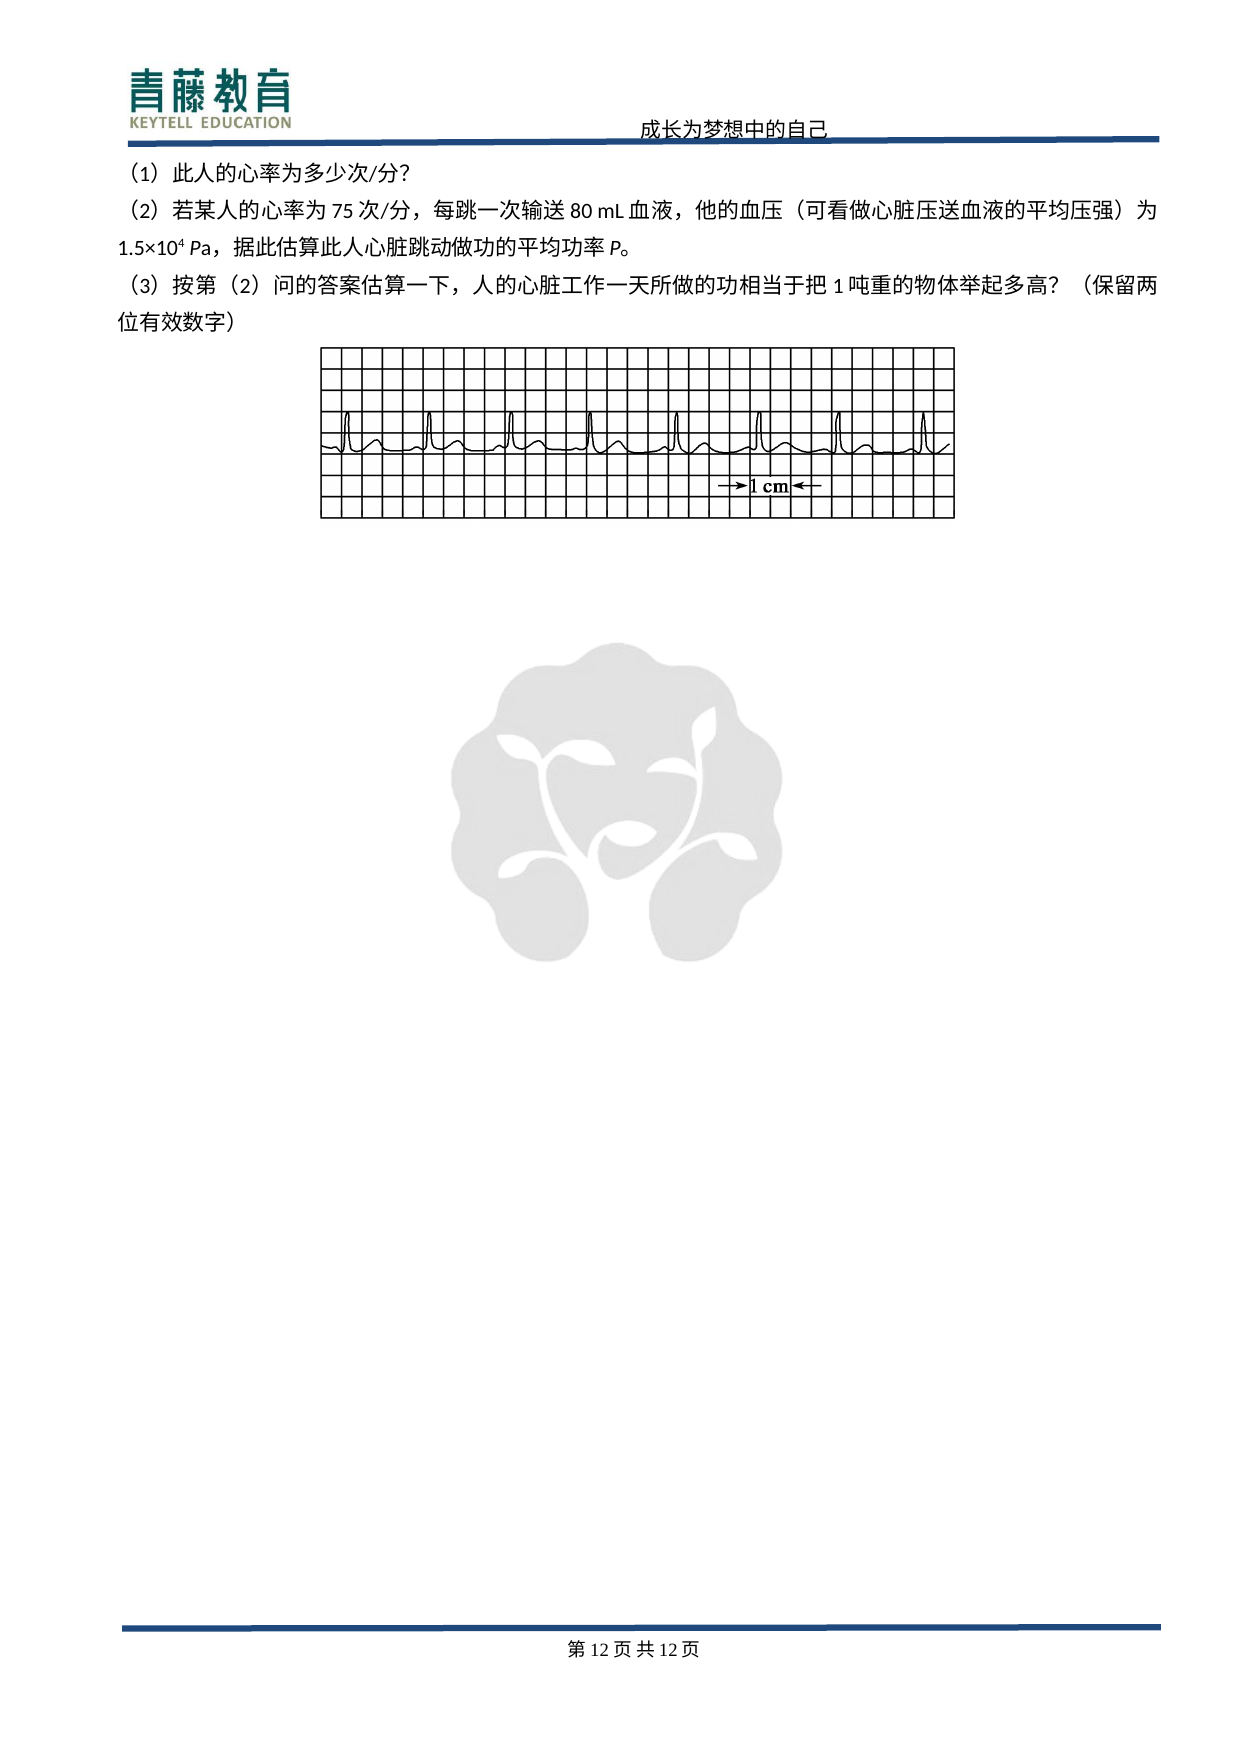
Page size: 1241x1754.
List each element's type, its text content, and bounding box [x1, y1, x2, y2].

text （2）若某人的心率为75次/分，每跳一次输送80 mL血液，他的血压（可看做心脏压送血液的平均压强）为1.5×104 Pa，据此估算此人心脏跳动做功的平均功率P。 [117, 193, 1159, 262]
picture [113, 51, 303, 134]
picture [317, 341, 959, 526]
text （3）按第（2）问的答案估算一下，人的心脏工作一天所做的功相当于把1吨重的物体举起多高？（保留两位有效数字） [117, 267, 1159, 337]
text （1）此人的心率为多少次/分？ [117, 156, 1159, 188]
